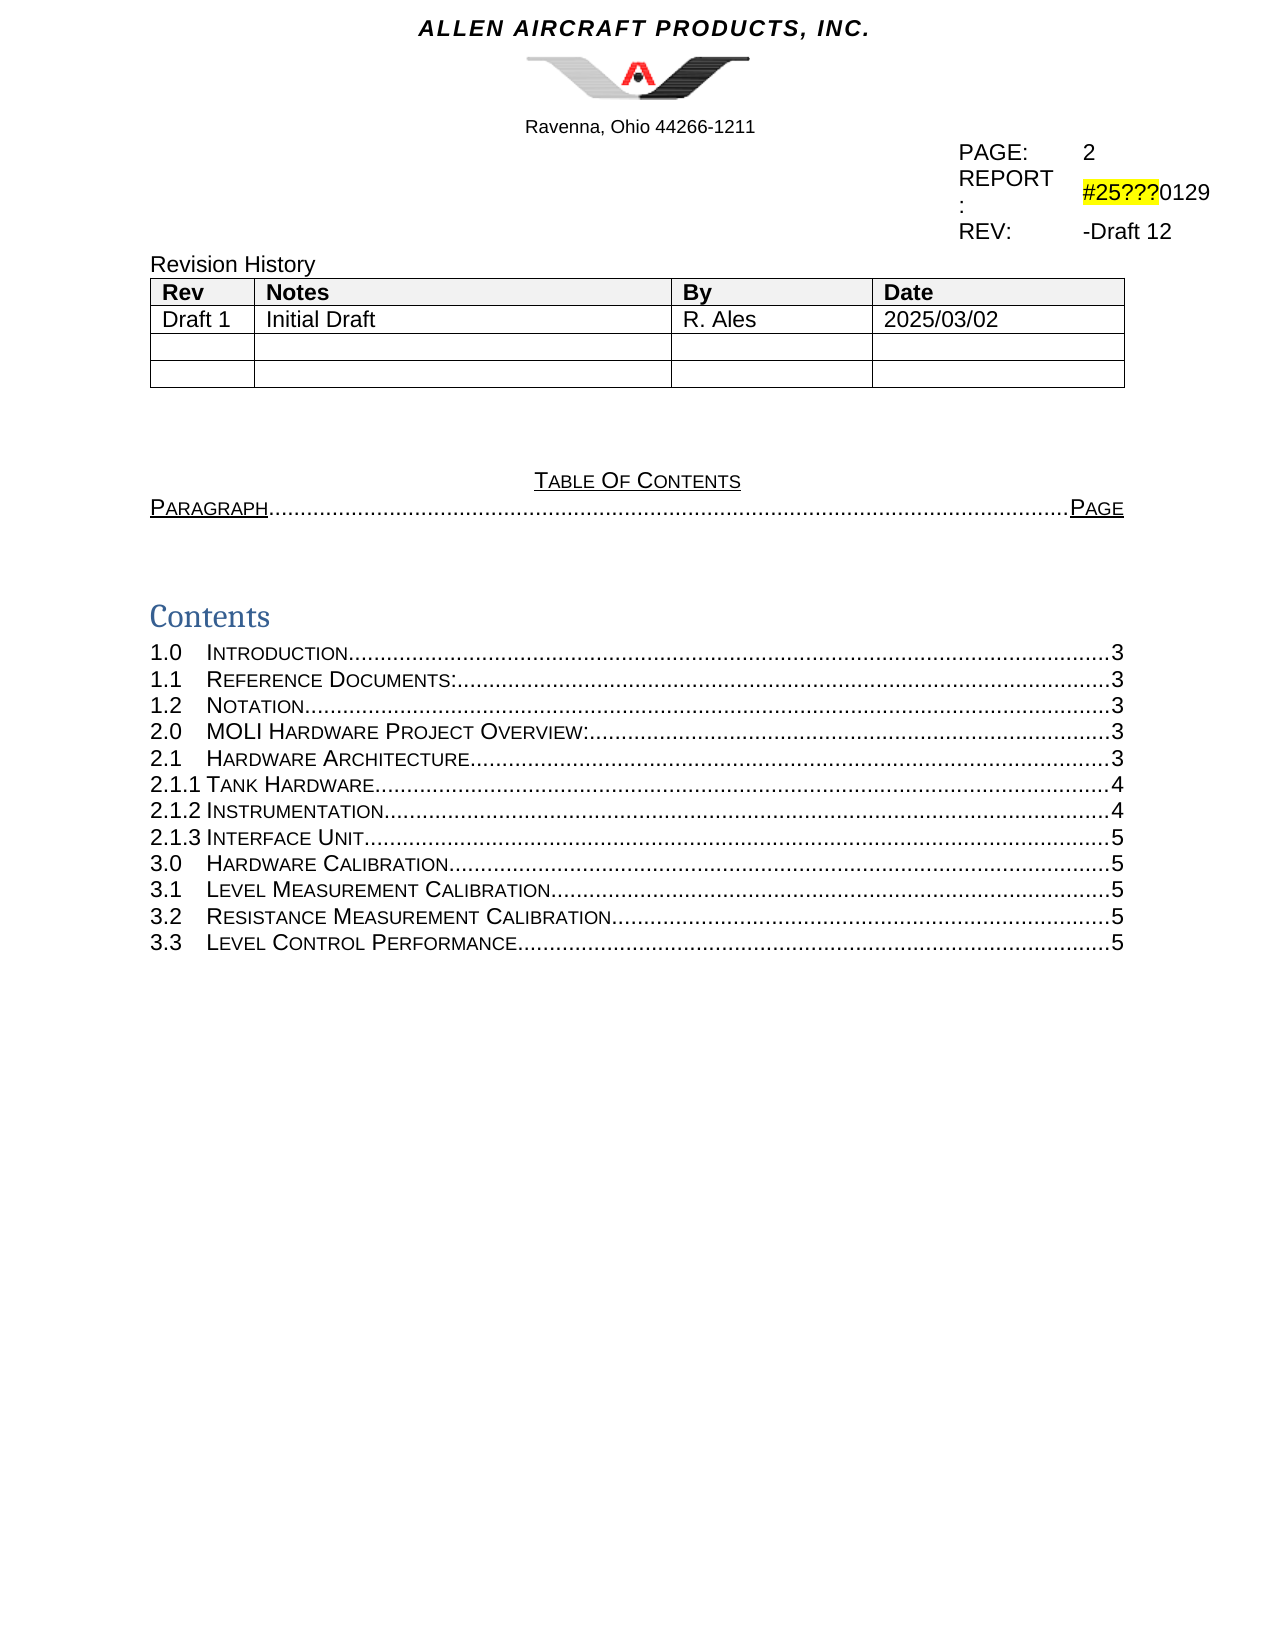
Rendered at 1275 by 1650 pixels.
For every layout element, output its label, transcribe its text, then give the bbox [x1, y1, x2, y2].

table_cell [873, 334, 1124, 360]
table_cell [151, 334, 254, 360]
text Revision History [150, 251, 1125, 278]
list Table Of Contents [150, 467, 1125, 494]
text Paragraph Page [150, 494, 1125, 520]
table_cell [873, 361, 1124, 387]
table_header Notes [255, 279, 671, 305]
table_cell Initial Draft [255, 306, 671, 332]
table_header Rev [151, 279, 254, 305]
table_cell [873, 306, 1124, 332]
table_cell [151, 361, 254, 387]
table_cell [672, 361, 872, 387]
table_cell [672, 334, 872, 360]
table_header By [672, 279, 872, 305]
table_cell R. Ales [672, 306, 872, 332]
table_header Date [873, 279, 1124, 305]
table_cell [255, 361, 671, 387]
table_cell Draft 1 [151, 306, 254, 332]
table_cell [255, 334, 671, 360]
